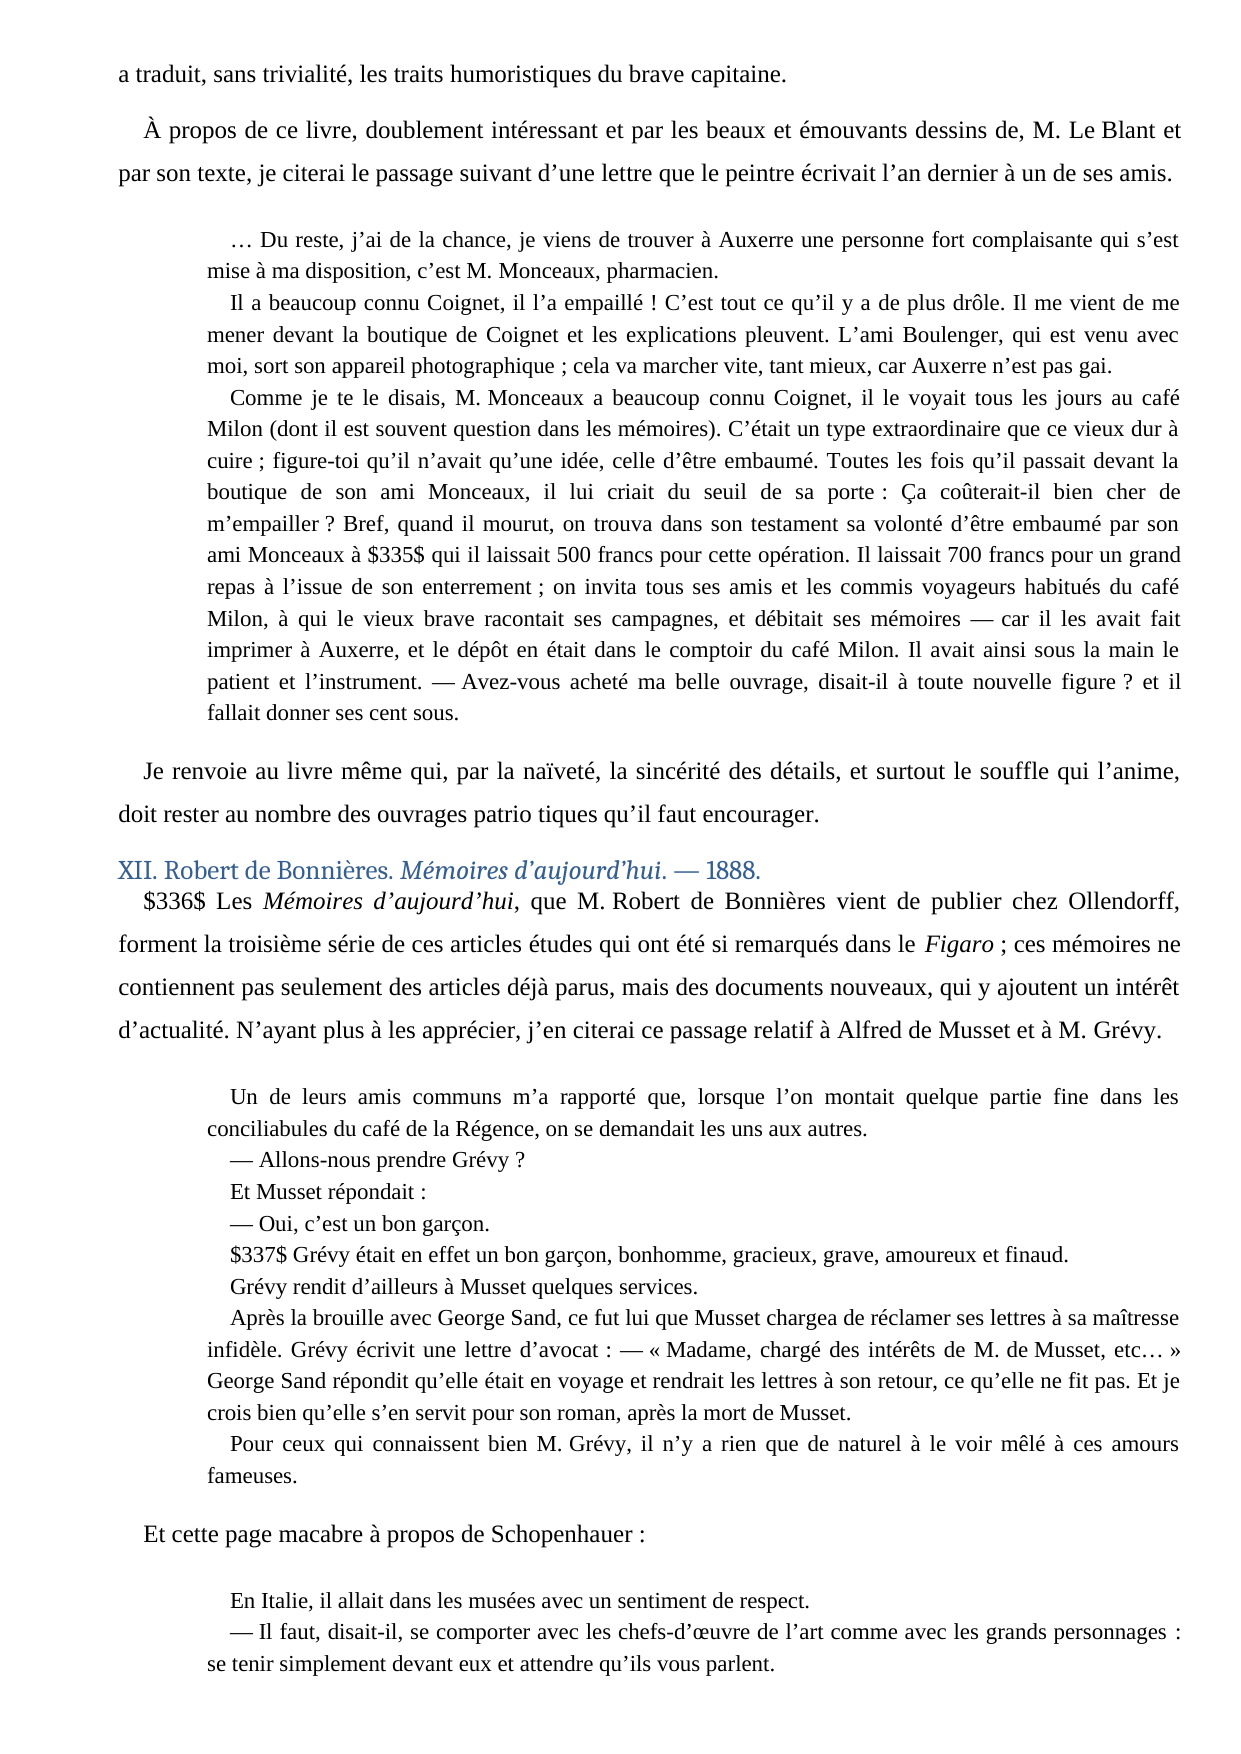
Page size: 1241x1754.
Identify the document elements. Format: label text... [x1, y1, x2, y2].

text Grévy rendit d’ailleurs à Musset quelques services. [207, 1273, 1181, 1299]
text Un de leurs amis communs m’a rapporté que, lorsque l’on montait quelque partie fine dans les conciliabules du café de la Régence, on se demandait les uns aux autres. [207, 1083, 1181, 1141]
text $336$ Les Mémoires d’aujourd’hui, que M. Robert de Bonnières vient de publier chez Ollendorff, forment la troisième série de ces articles études qui ont été si remarqués dans le Figaro ; ces mémoires ne contiennent pas seulement des articles déjà parus, mais des documents nouveaux, qui y ajoutent un intérêt d’actualité. N’ayant plus à les apprécier, j’en citerai ce passage relatif à Alfred de Musset et à M. Grévy. [118, 886, 1181, 1044]
text Après la brouille avec George Sand, ce fut lui que Musset chargea de réclamer ses lettres à sa maîtresse infidèle. Grévy écrivit une lettre d’avocat : — « Madame, chargé des intérêts de M. de Musset, etc… » George Sand répondit qu’elle était en voyage et rendrait les lettres à son retour, ce qu’elle ne fit pas. Et je crois bien qu’elle s’en servit pour son roman, après la mort de Musset. [207, 1304, 1181, 1425]
text $337$ Grévy était en effet un bon garçon, bonhomme, gracieux, grave, amoureux et finaud. [207, 1241, 1181, 1267]
text Pour ceux qui connaissent bien M. Grévy, il n’y a rien que de naturel à le voir mêlé à ces amours fameuses. [207, 1431, 1181, 1488]
text — Il faut, disait-il, se comporter avec les chefs-d’œuvre de l’art comme avec les grands personnages : se tenir simplement devant eux et attendre qu’ils vous parlent. [207, 1618, 1181, 1676]
text Je renvoie au livre même qui, par la naïveté, la sincérité des détails, et surtout le souffle qui l’anime, doit rester au nombre des ouvrages patrio tiques qu’il faut encourager. [118, 756, 1181, 828]
text Et Musset répondait : [207, 1178, 1181, 1204]
text Il a beaucoup connu Coignet, il l’a empaillé ! C’est tout ce qu’il y a de plus drôle. Il me vient de me mener devant la boutique de Coignet et les explications pleuvent. L’ami Boulenger, qui est venu avec moi, sort son appareil photographique ; cela va marcher vite, tant mieux, car Auxerre n’est pas gai. [207, 289, 1181, 378]
text Et cette page macabre à propos de Schopenhauer : [118, 1519, 1181, 1547]
text — Allons-nous prendre Grévy ? [207, 1146, 1181, 1173]
text En Italie, il allait dans les musées avec un sentiment de respect. [207, 1587, 1181, 1613]
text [118, 59, 1181, 88]
text — Oui, c’est un bon garçon. [207, 1209, 1181, 1236]
subtitle XII. Robert de Bonnières. Mémoires d’aujourd’hui. — 1888. [118, 855, 1181, 886]
text … Du reste, j’ai de la chance, je viens de trouver à Auxerre une personne fort complaisante qui s’est mise à ma disposition, c’est M. Monceaux, pharmacien. [207, 226, 1181, 284]
text Comme je te le disais, M. Monceaux a beaucoup connu Coignet, il le voyait tous les jours au café Milon (dont il est souvent question dans les mémoires). C’était un type extraordinaire que ce vieux dur à cuire ; figure-toi qu’il n’avait qu’une idée, celle d’être embaumé. Toutes les fois qu’il passait devant la boutique de son ami Monceaux, il lui criait du seuil de sa porte : Ça coûterait-il bien cher de m’empailler ? Bref, quand il mourut, on trouva dans son testament sa volonté d’être embaumé par son ami Monceaux à $335$ qui il laissait 500 francs pour cette opération. Il laissait 700 francs pour un grand repas à l’issue de son enterrement ; on invita tous ses amis et les commis voyageurs habitués du café Milon, à qui le vieux brave racontait ses campagnes, et débitait ses mémoires — car il les avait fait imprimer à Auxerre, et le dépôt en était dans le comptoir du café Milon. Il avait ainsi sous la main le patient et l’instrument. — Avez-vous acheté ma belle ouvrage, disait-il à toute nouvelle figure ? et il fallait donner ses cent sous. [207, 384, 1181, 726]
text À propos de ce livre, doublement intéressant et par les beaux et émouvants dessins de, M. Le Blant et par son texte, je citerai le passage suivant d’une lettre que le peintre écrivait l’an dernier à un de ses amis. [118, 115, 1181, 187]
